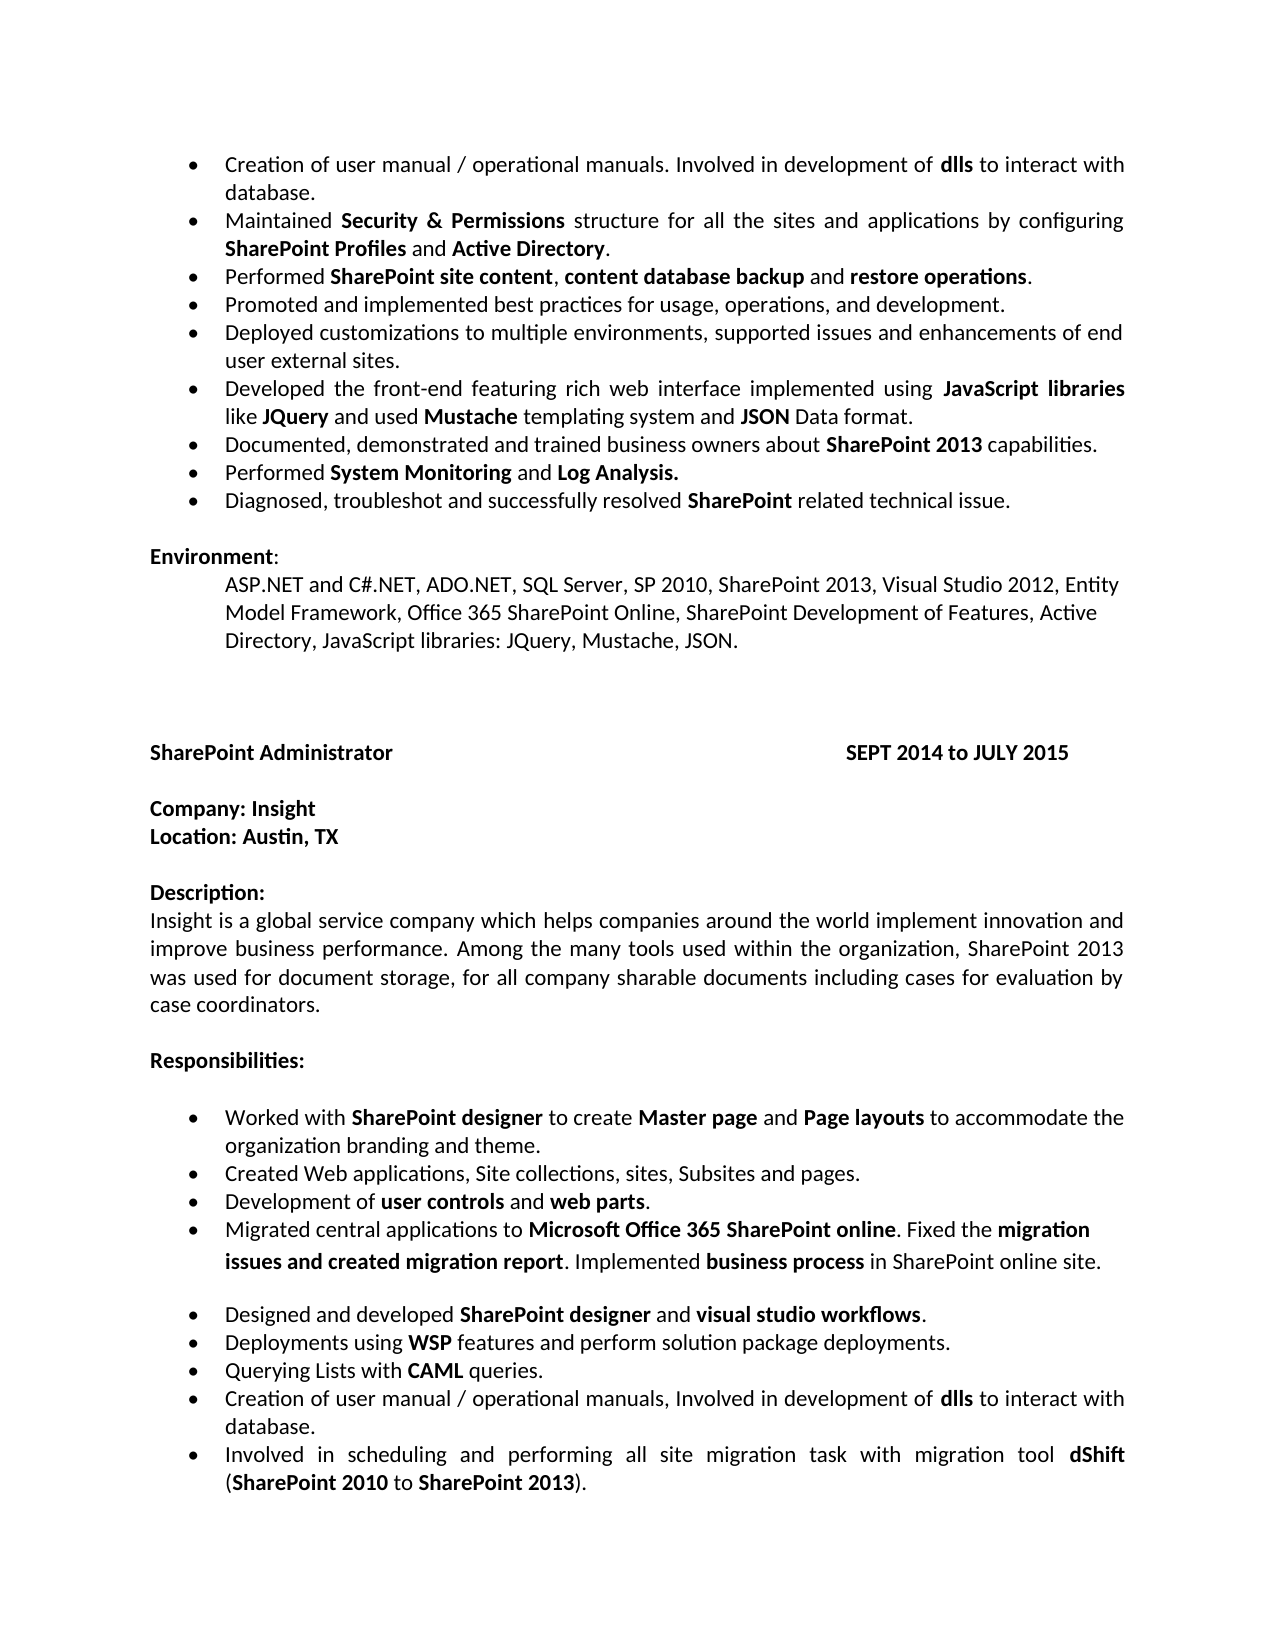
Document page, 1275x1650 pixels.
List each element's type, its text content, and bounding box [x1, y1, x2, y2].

text Responsibilities: [150, 1047, 1125, 1075]
list Development of user controls and web parts. [187, 1187, 1125, 1215]
list Created Web applications, Site collections, sites, Subsites and pages. [187, 1159, 1125, 1187]
list Documented, demonstrated and trained business owners about SharePoint 2013 capabilities. [187, 430, 1125, 458]
list Migrated central applications to Microsoft Office 365 SharePoint online. Fixed the migration issues and created migration report. Implemented business process in SharePoint online site. [187, 1215, 1125, 1275]
text Description: [150, 878, 1125, 907]
list Deployments using WSP features and perform solution package deployments. [187, 1328, 1125, 1356]
text Company: Insight [150, 794, 1125, 822]
list Creation of user manual / operational manuals, Involved in development of dlls to interact with database. [187, 1384, 1125, 1440]
text SharePoint Administrator SEPT 2014 to JULY 2015 [150, 738, 1125, 766]
list Creation of user manual / operational manuals. Involved in development of dlls to interact with database. [187, 150, 1125, 206]
list Diagnosed, troubleshot and successfully resolved SharePoint related technical issue. [187, 486, 1125, 514]
list Querying Lists with CAML queries. [187, 1356, 1125, 1384]
text ASP.NET and C#.NET, ADO.NET, SQL Server, SP 2010, SharePoint 2013, Visual Studio 2012, Entity Model Framework, Office 365 SharePoint Online, SharePoint Development of Features, Active Directory, JavaScript libraries: JQuery, Mustache, JSON. [225, 570, 1125, 654]
list Designed and developed SharePoint designer and visual studio workflows. [187, 1300, 1125, 1328]
list Worked with SharePoint designer to create Master page and Page layouts to accommodate the organization branding and theme. [187, 1103, 1125, 1159]
list Developed the front-end featuring rich web interface implemented using JavaScript libraries like JQuery and used Mustache templating system and JSON Data format. [187, 374, 1125, 430]
text Environment: [150, 542, 1125, 570]
text Location: Austin, TX [150, 822, 1125, 851]
list Involved in scheduling and performing all site migration task with migration tool dShift (SharePoint 2010 to SharePoint 2013). [187, 1440, 1125, 1496]
list Maintained Security & Permissions structure for all the sites and applications by configuring SharePoint Profiles and Active Directory. [187, 206, 1125, 262]
text Insight is a global service company which helps companies around the world implement innovation and improve business performance. Among the many tools used within the organization, SharePoint 2013 was used for document storage, for all company sharable documents including cases for evaluation by case coordinators. [150, 907, 1125, 1019]
list Promoted and implemented best practices for usage, operations, and development. [187, 290, 1125, 318]
list Performed System Monitoring and Log Analysis. [187, 458, 1125, 486]
list Performed SharePoint site content, content database backup and restore operations. [187, 262, 1125, 290]
list Deployed customizations to multiple environments, supported issues and enhancements of end user external sites. [187, 318, 1125, 374]
